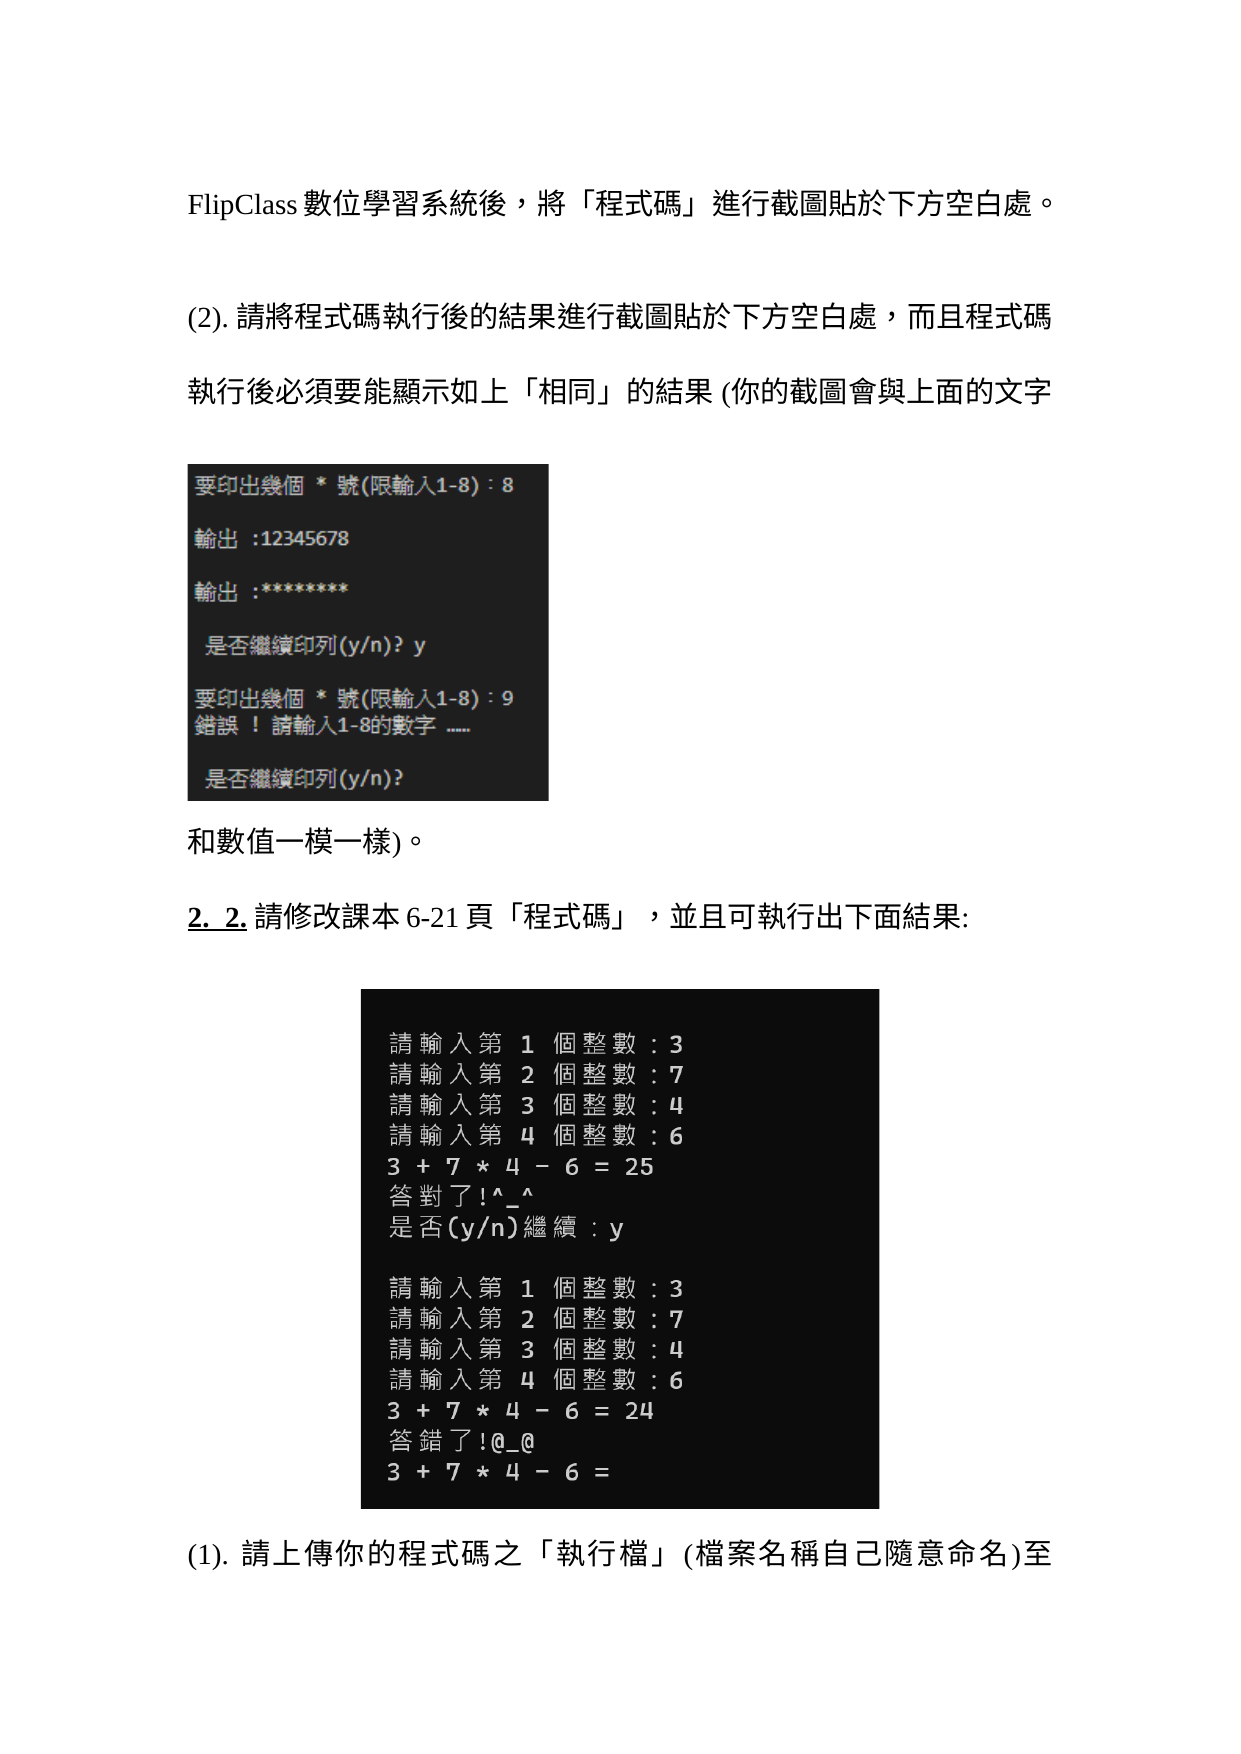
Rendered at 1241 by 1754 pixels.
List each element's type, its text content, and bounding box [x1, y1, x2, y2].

text (2). 請將程式碼執行後的結果進行截圖貼於下方空白處，而且程式碼執行後必須要能顯示如上「相同」的結果 (你的截圖會與上面的文字和數值一模一樣)。 [187, 277, 1053, 877]
picture [187, 464, 549, 801]
text (1). 請上傳你的程式碼之「執行檔」(檔案名稱自己隨意命名)至FlipClass數位學習系統後，將「程式碼」進行截圖貼於下方空白處。 [187, 164, 1053, 239]
list 2. 請修改課本6-21頁「程式碼」，並且可執行出下面結果: [187, 877, 1053, 952]
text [187, 1514, 1053, 1589]
picture [360, 989, 880, 1509]
